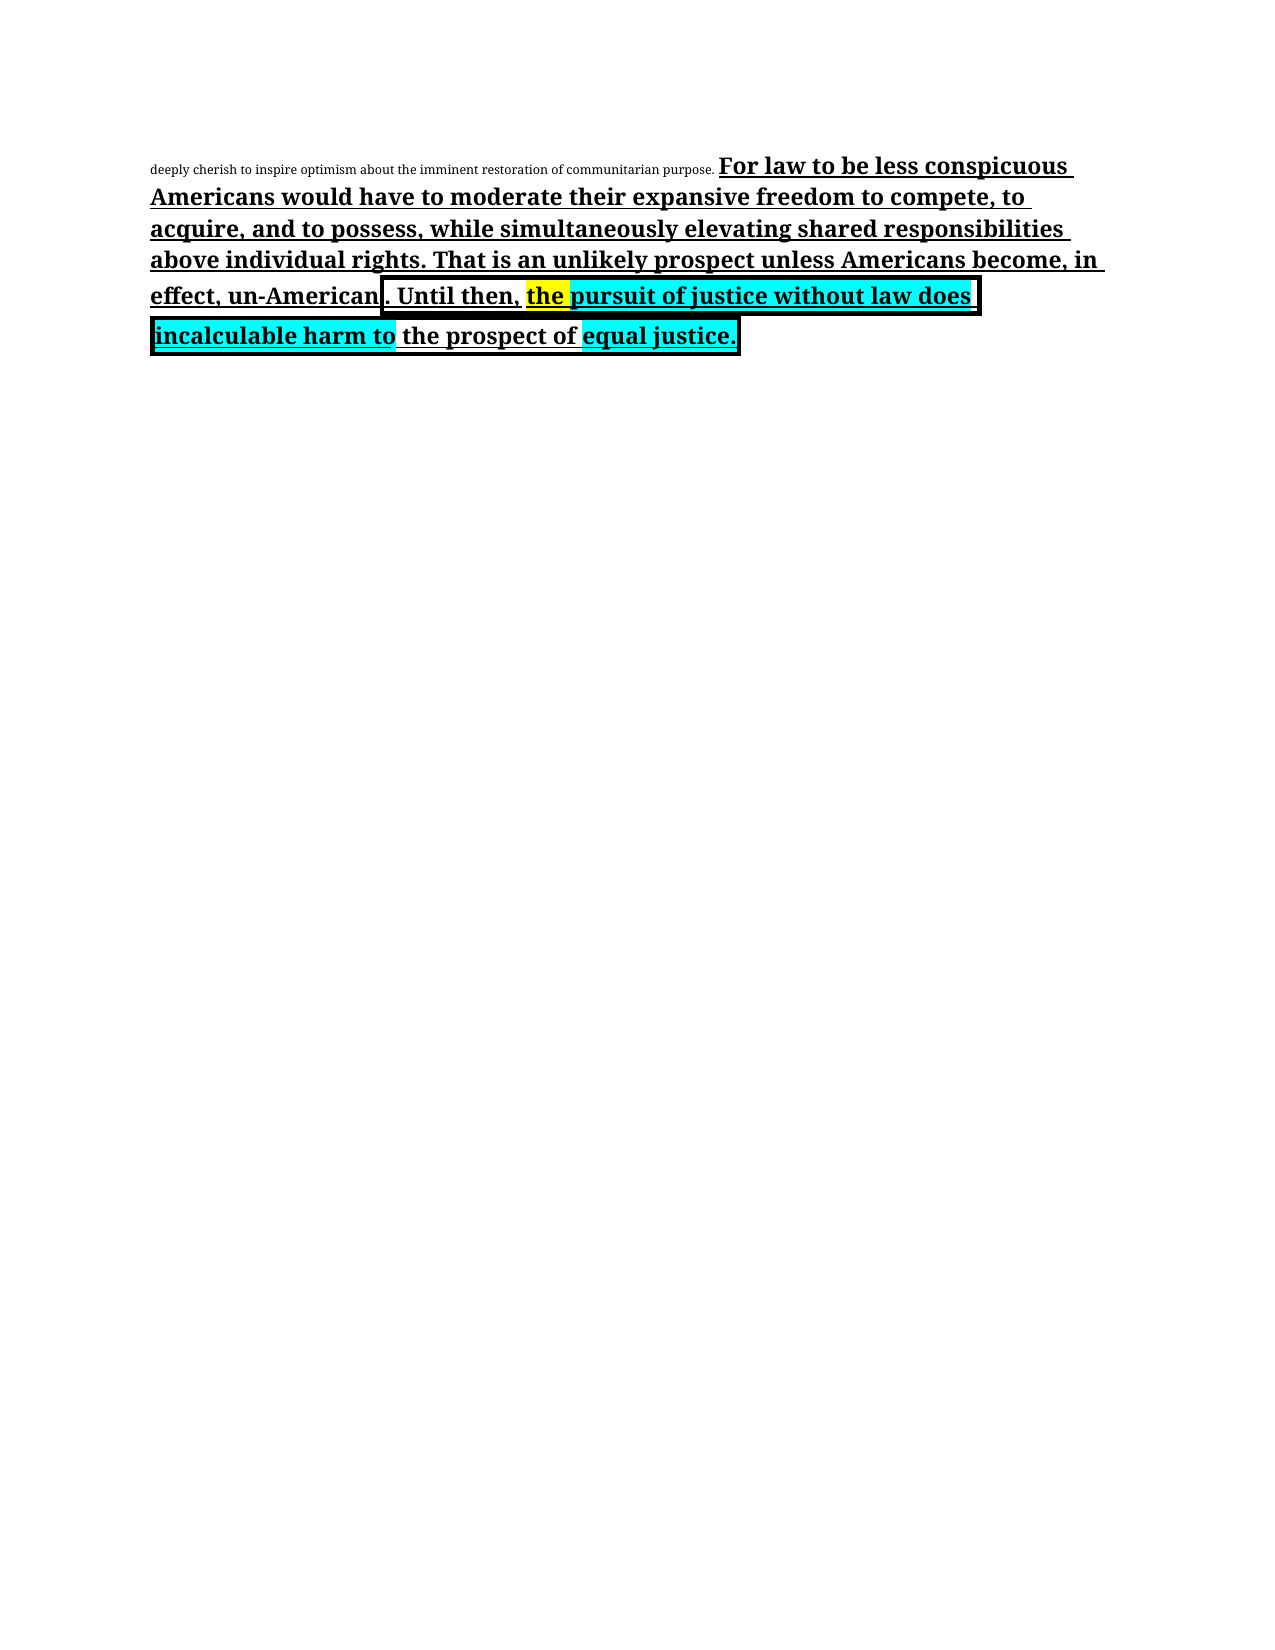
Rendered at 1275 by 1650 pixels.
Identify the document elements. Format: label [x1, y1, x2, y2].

text [150, 150, 1125, 356]
